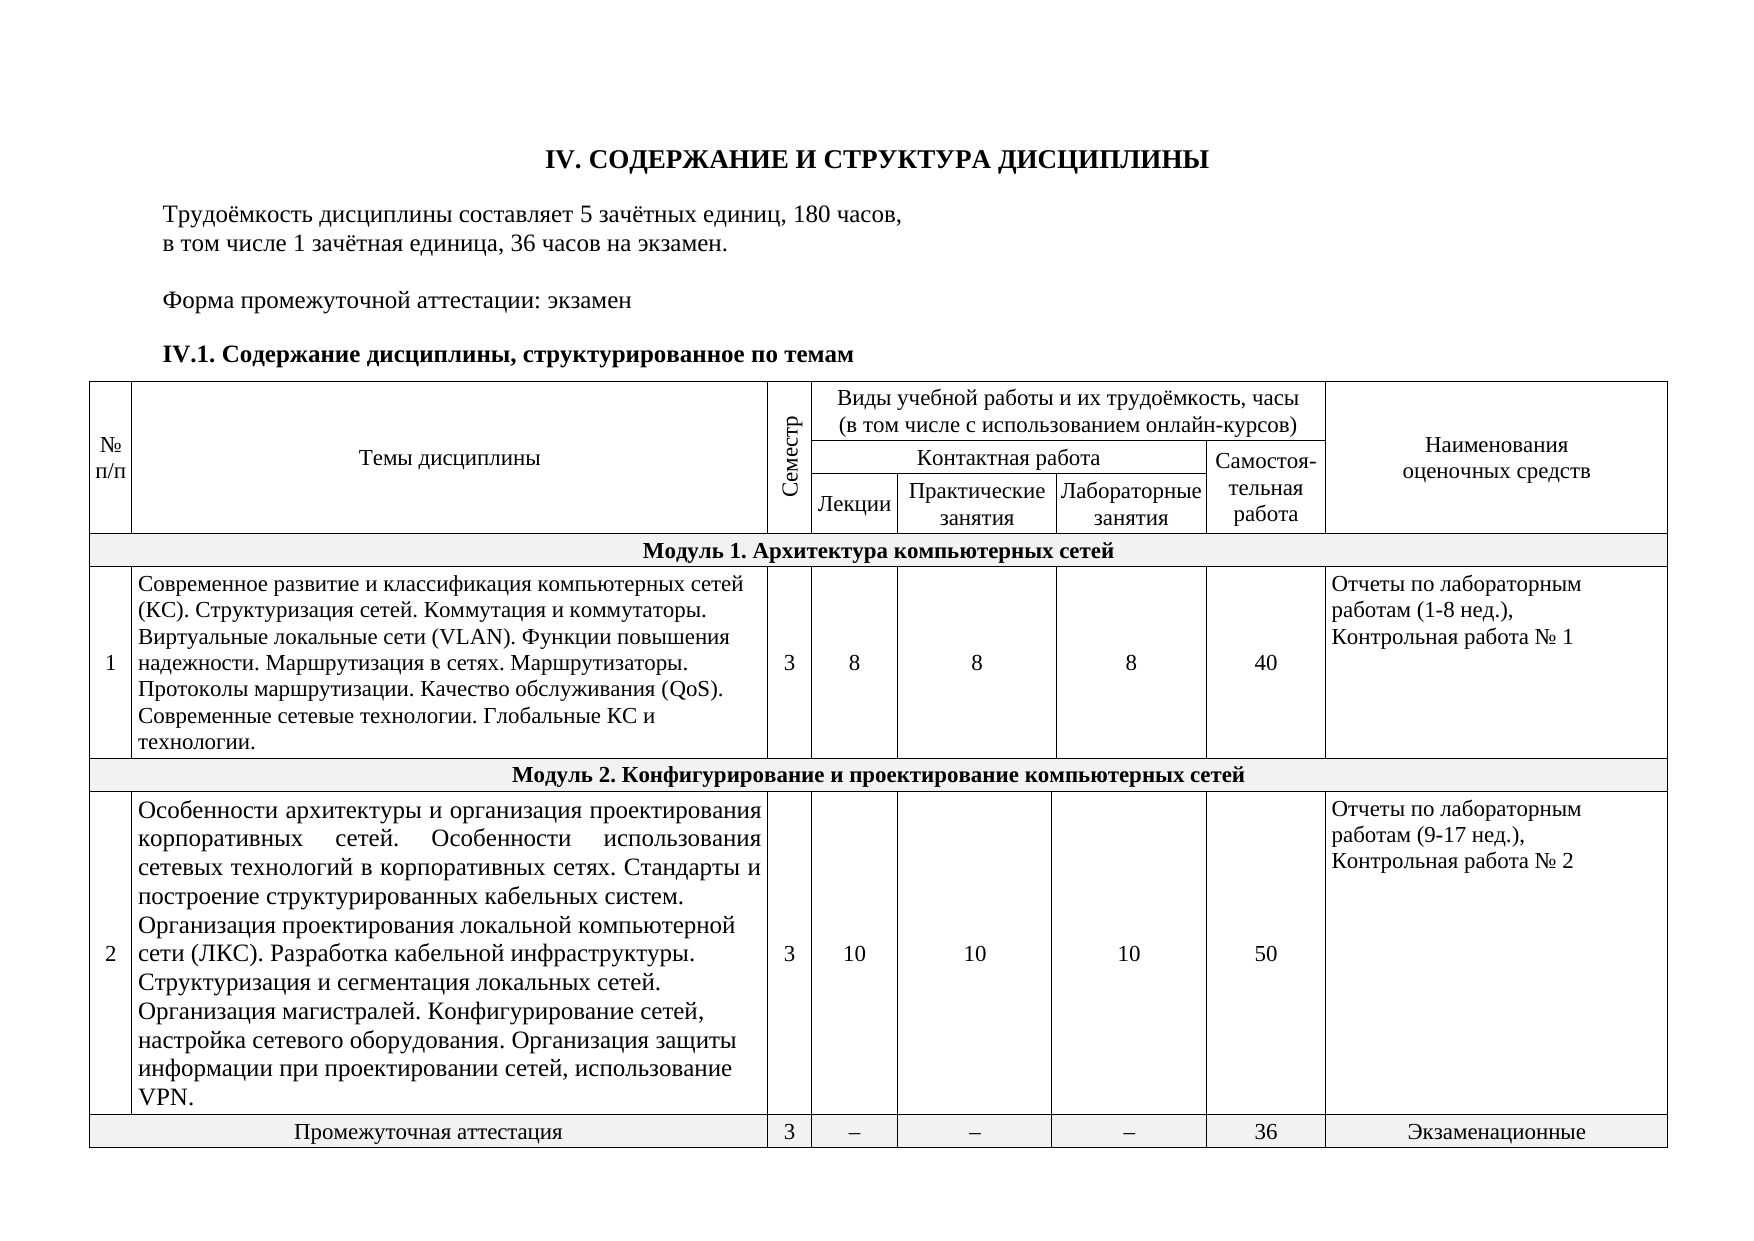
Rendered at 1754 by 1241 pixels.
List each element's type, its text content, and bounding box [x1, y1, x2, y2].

table_cell – [1052, 1115, 1206, 1147]
table_cell Отчеты по лабораторным работам (9-17 нед.), Контрольная работа № 2 [1326, 792, 1667, 1114]
table_cell 3 [768, 792, 811, 1114]
table_cell Модуль 2. Конфигурирование и проектирование компьютерных сетей [90, 759, 1667, 791]
table_cell Контактная работа [812, 441, 1206, 473]
subtitle Содержание дисциплины, структурированное по темам [89, 339, 1665, 368]
table_header Виды учебной работы и их трудоёмкость, часы (в том числе с использованием онлайн-курсов) [812, 382, 1325, 440]
table_cell 40 [1207, 567, 1325, 757]
table_cell 36 [1207, 1115, 1325, 1147]
table_cell Современное развитие и классификация компьютерных сетей (КС). Структуризация сетей. Коммутация и коммутаторы. Виртуальные локальные сети (VLAN). Функции повышения надежности. Маршрутизация в сетях. Маршрутизаторы. Протоколы маршрутизации. Качество обслуживания (QoS). Современные сетевые технологии. Глобальные КС и технологии. [132, 567, 767, 757]
table_cell 3 [768, 1115, 811, 1147]
table_header Семестр [768, 382, 811, 533]
table_cell 8 [1057, 567, 1206, 757]
table_cell 8 [812, 567, 897, 757]
table_cell – [812, 1115, 897, 1147]
table_cell 1 [90, 567, 131, 757]
text Форма промежуточной аттестации: экзамен [89, 286, 1665, 314]
subtitle Содержание и структура дисциплины [89, 143, 1665, 174]
table_cell Самостоятельная работа [1207, 441, 1325, 533]
table_cell Лекции [812, 474, 897, 533]
table_cell 2 [90, 792, 131, 1114]
table_cell Модуль 1. Архитектура компьютерных сетей [90, 534, 1667, 566]
table_cell Промежуточная аттестация [90, 1115, 767, 1147]
table_cell Экзаменационные вопросы и билеты [1326, 1115, 1667, 1147]
table_cell Особенности архитектуры и организация проектирования корпоративных сетей. Особенности использования сетевых технологий в корпоративных сетях. Стандарты и построение структурированных кабельных систем. Организация проектирования локальной компьютерной сети (ЛКС). Разработка кабельной инфраструктуры. Структуризация и сегментация локальных сетей. Организация магистралей. Конфигурирование сетей, настройка сетевого оборудования. Организация защиты информации при проектировании сетей, использование VPN. [132, 792, 767, 1114]
table_cell Лабораторные занятия [1057, 474, 1206, 533]
table_cell 8 [898, 567, 1056, 757]
table_header Наименования оценочных средств [1326, 382, 1667, 533]
table_cell 10 [898, 792, 1051, 1114]
table_cell Практические занятия [898, 474, 1056, 533]
table_header Темы дисциплины [132, 382, 767, 533]
table_cell 3 [768, 567, 811, 757]
table_header № п/п [90, 382, 131, 533]
table_cell 10 [812, 792, 897, 1114]
table_cell 10 [1052, 792, 1206, 1114]
text в том числе 1 зачётная единица, 36 часов на экзамен. [89, 228, 1665, 257]
table_cell 50 [1207, 792, 1325, 1114]
text Трудоёмкость дисциплины составляет 5 зачётных единиц, 180 часов, [89, 199, 1665, 228]
table_cell – [898, 1115, 1051, 1147]
table_cell Отчеты по лабораторным работам (1-8 нед.), Контрольная работа № 1 [1326, 567, 1667, 757]
